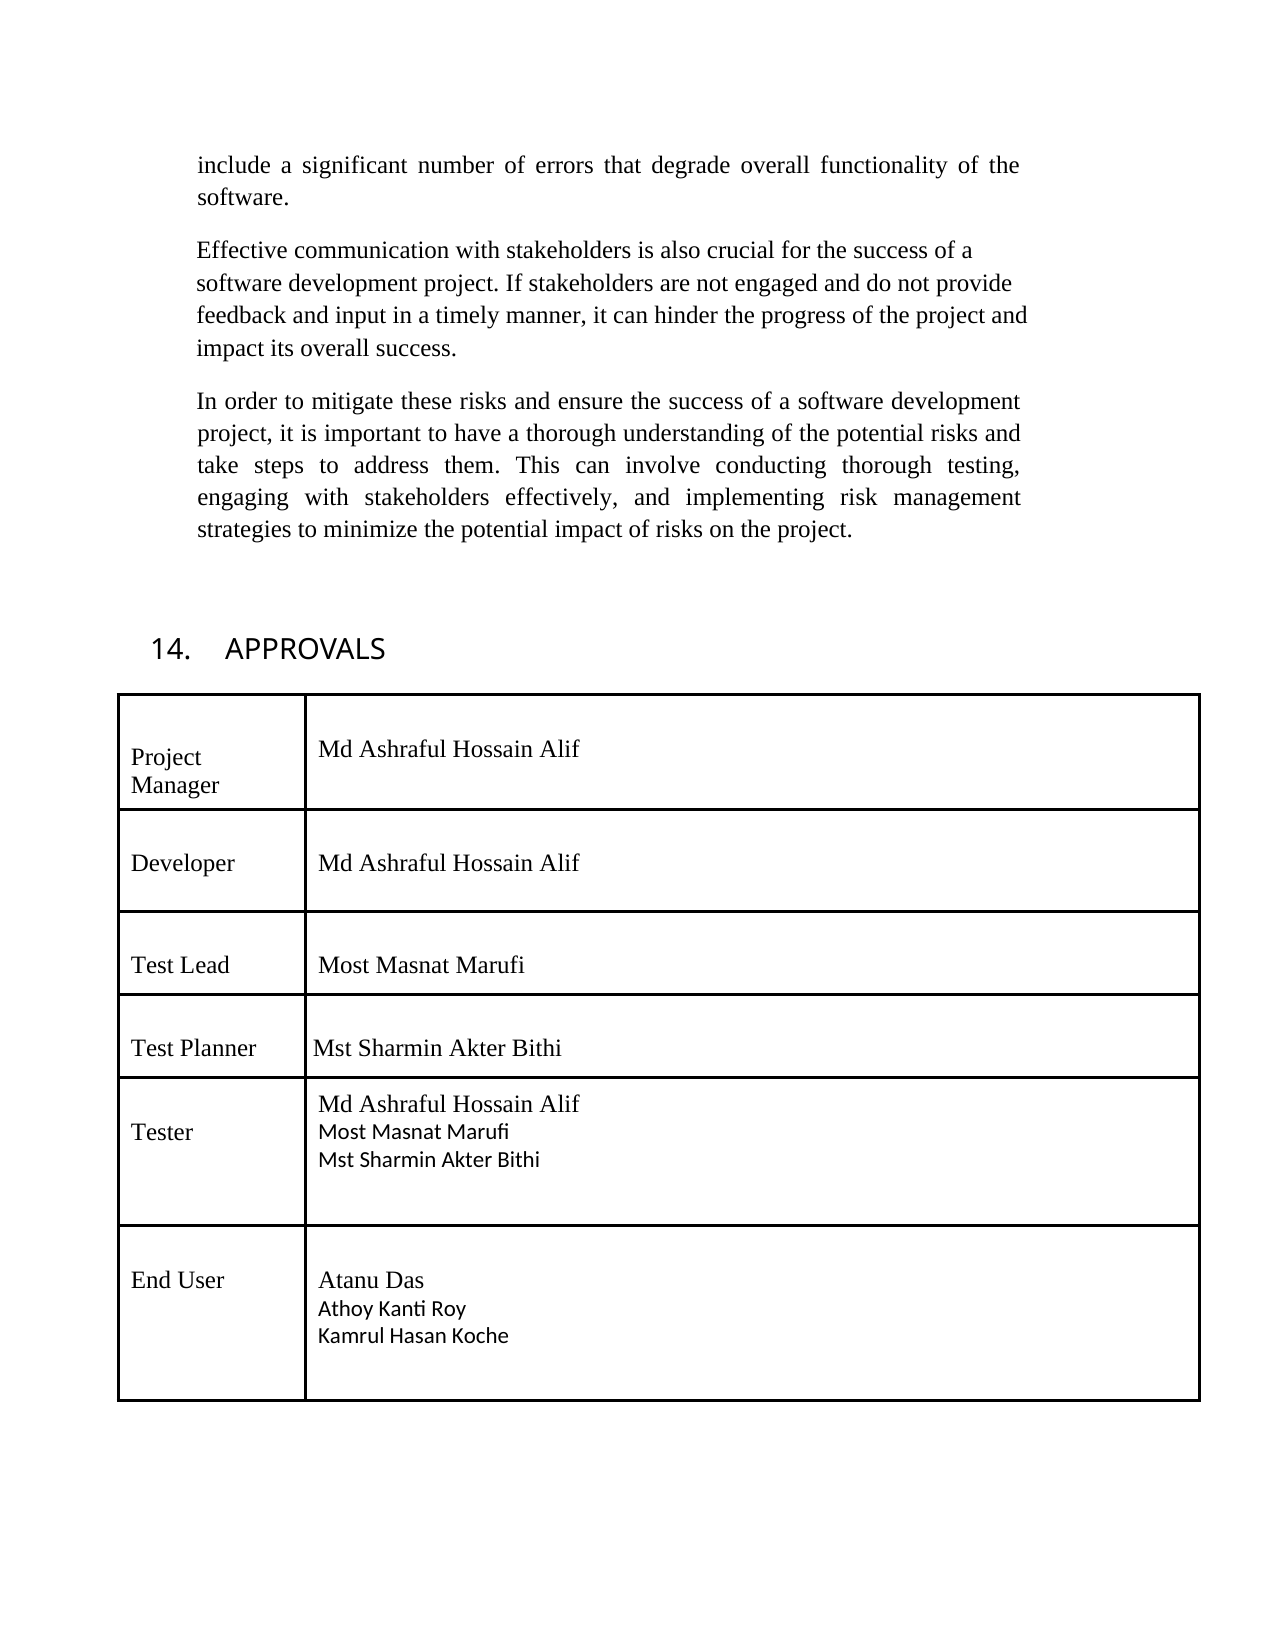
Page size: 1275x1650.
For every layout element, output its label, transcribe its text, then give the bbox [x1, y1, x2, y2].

table_cell Tester [120, 1079, 304, 1224]
table_cell Atanu Das Athoy Kanti Roy Kamrul Hasan Koche [307, 1227, 1198, 1399]
table_cell Test Planner [120, 996, 304, 1076]
text Effective communication with stakeholders is also crucial for the success of a software development project. If stakeholders are not engaged and do not provide feedback and input in a timely manner, it can hinder the progress of the project and impact its overall success. [196, 236, 1058, 362]
table_header Project Manager [120, 696, 304, 807]
table_cell Mst Sharmin Akter Bithi [307, 996, 1198, 1076]
table_header Md Ashraful Hossain Alif [307, 696, 1198, 807]
subtitle APPROVALS [150, 628, 1125, 668]
table_cell Most Masnat Marufi [307, 913, 1198, 993]
table_cell Md Ashraful Hossain Alif [307, 811, 1198, 909]
text In order to mitigate these risks and ensure the success of a software development project, it is important to have a thorough understanding of the potential risks and take steps to address them. This can involve conducting thorough testing, engaging with stakeholders effectively, and implementing risk management strategies to minimize the potential impact of risks on the project. [196, 386, 1022, 542]
table_cell Md Ashraful Hossain Alif Most Masnat Marufi Mst Sharmin Akter Bithi [307, 1079, 1198, 1224]
table_cell Test Lead [120, 913, 304, 993]
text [196, 150, 1021, 211]
table_cell End User [120, 1227, 304, 1399]
table_cell Developer [120, 811, 304, 909]
